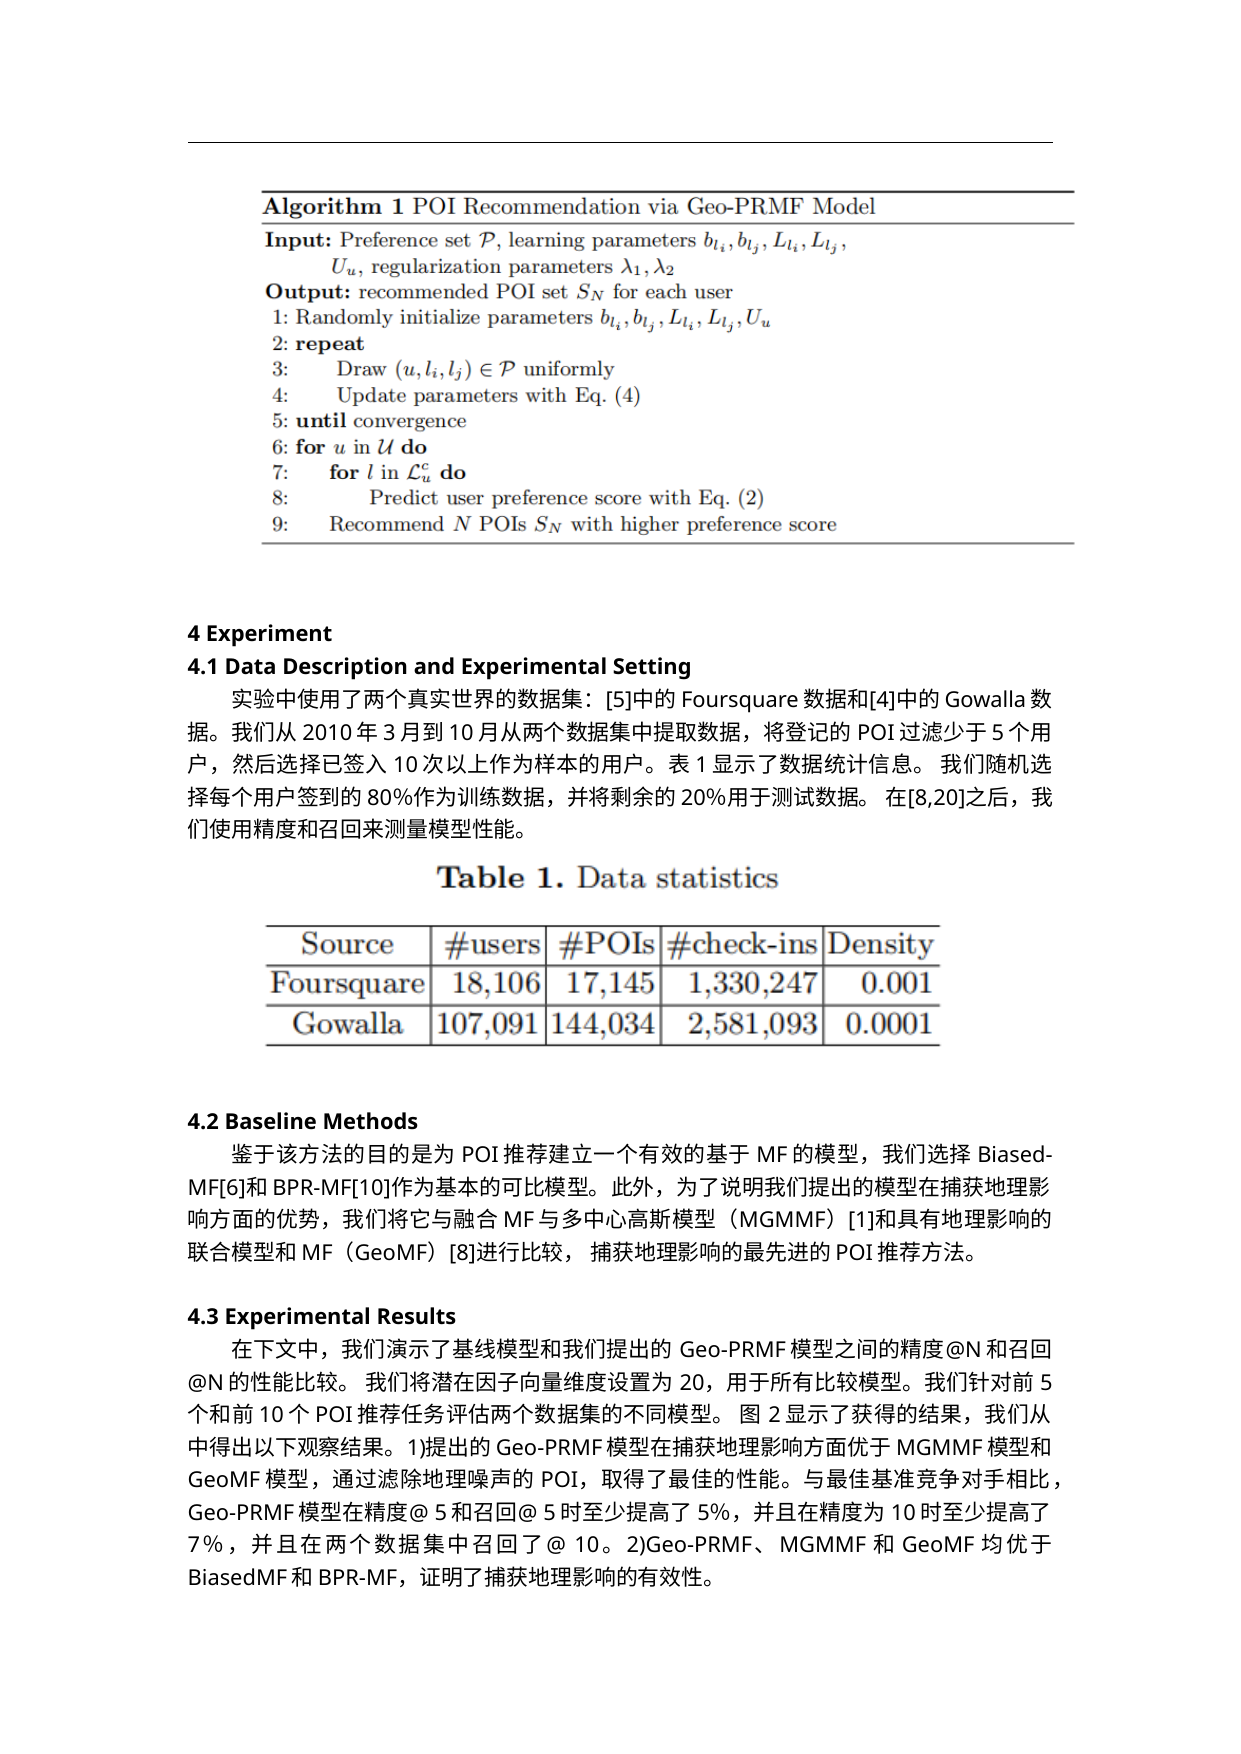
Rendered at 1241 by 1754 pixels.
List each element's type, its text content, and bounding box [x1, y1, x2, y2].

picture [231, 844, 993, 1073]
text 4.2 Baseline Methods [187, 1104, 1053, 1137]
text 在下文中，我们演示了基线模型和我们提出的Geo-PRMF模型之间的精度@N和召回@N的性能比较。 我们将潜在因子向量维度设置为20，用于所有比较模型。我们针对前5个和前10个POI推荐任务评估两个数据集的不同模型。 图2显示了获得的结果，我们从中得出以下观察结果。1)提出的Geo-PRMF模型在捕获地理影响方面优于MGMMF模型和GeoMF模型，通过滤除地理噪声的POI，取得了最佳的性能。与最佳基准竞争对手相比，Geo-PRMF模型在精度@ 5和召回@ 5时至少提高了5％，并且在精度为10时至少提高了7％，并且在两个数据集中召回了@ 10。2)Geo-PRMF、MGMMF和GeoMF均优于BiasedMF和BPR-MF，证明了捕获地理影响的有效性。 [187, 1332, 1053, 1592]
text 4 Experiment [187, 617, 1053, 649]
picture [231, 162, 1097, 554]
text 4.3 Experimental Results [187, 1299, 1053, 1332]
text 实验中使用了两个真实世界的数据集：[5]中的Foursquare数据和[4]中的Gowalla数据。我们从2010年3月到10月从两个数据集中提取数据，将登记的POI过滤少于5个用户，然后选择已签入10次以上作为样本的用户。表1显示了数据统计信息。 我们随机选择每个用户签到的80％作为训练数据，并将剩余的20％用于测试数据。 在[8,20]之后，我们使用精度和召回来测量模型性能。 [187, 682, 1053, 844]
text 4.1 Data Description and Experimental Setting [187, 649, 1053, 682]
text 鉴于该方法的目的是为POI推荐建立一个有效的基于MF的模型，我们选择Biased-MF[6]和BPR-MF[10]作为基本的可比模型。此外，为了说明我们提出的模型在捕获地理影响方面的优势，我们将它与融合MF与多中心高斯模型（MGMMF）[1]和具有地理影响的联合模型和MF（GeoMF）[8]进行比较， 捕获地理影响的最先进的POI推荐方法。 [187, 1137, 1053, 1267]
